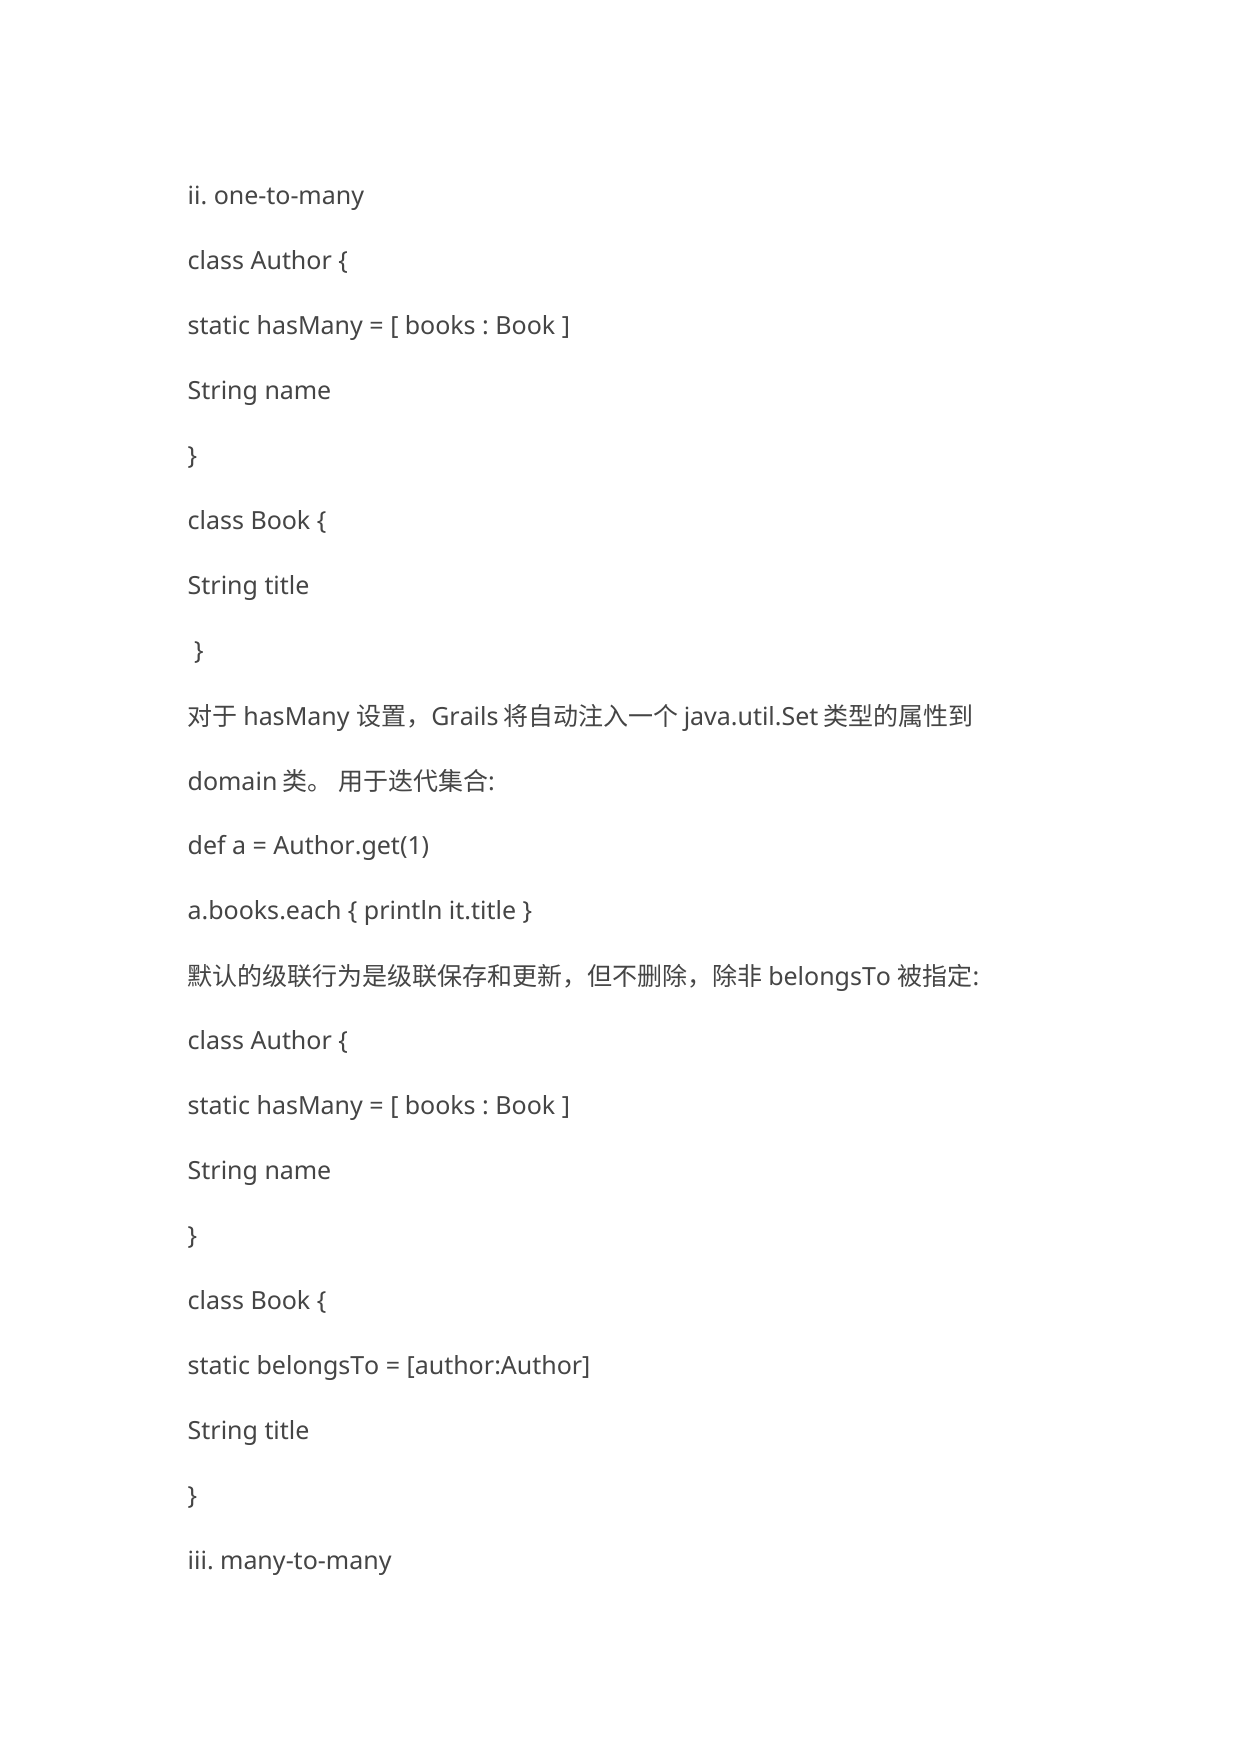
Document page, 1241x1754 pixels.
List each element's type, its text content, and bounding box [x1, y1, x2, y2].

text static belongsTo = [author:Author] [187, 1332, 1053, 1397]
text static hasMany = [ books : Book ] [187, 292, 1053, 357]
text class Author { [187, 227, 1053, 292]
text } [187, 422, 1053, 487]
text 默认的级联行为是级联保存和更新，但不删除，除非 belongsTo 被指定: [187, 942, 1053, 1007]
text a.books.each { println it.title } [187, 877, 1053, 942]
text 对于 hasMany 设置，Grails将自动注入一个java.util.Set类型的属性到domain类。 用于迭代集合: [187, 682, 1053, 812]
text class Author { [187, 1007, 1053, 1072]
text ii. one-to-many [187, 162, 1053, 227]
text String title [187, 1397, 1053, 1462]
text def a = Author.get(1) [187, 812, 1053, 877]
text } [187, 1202, 1053, 1267]
text } [187, 617, 1053, 682]
text } [187, 1462, 1053, 1527]
text class Book { [187, 1267, 1053, 1332]
text String name [187, 357, 1053, 422]
text String title [187, 552, 1053, 617]
text iii. many-to-many [187, 1527, 1053, 1592]
text String name [187, 1137, 1053, 1202]
text class Book { [187, 487, 1053, 552]
text static hasMany = [ books : Book ] [187, 1072, 1053, 1137]
